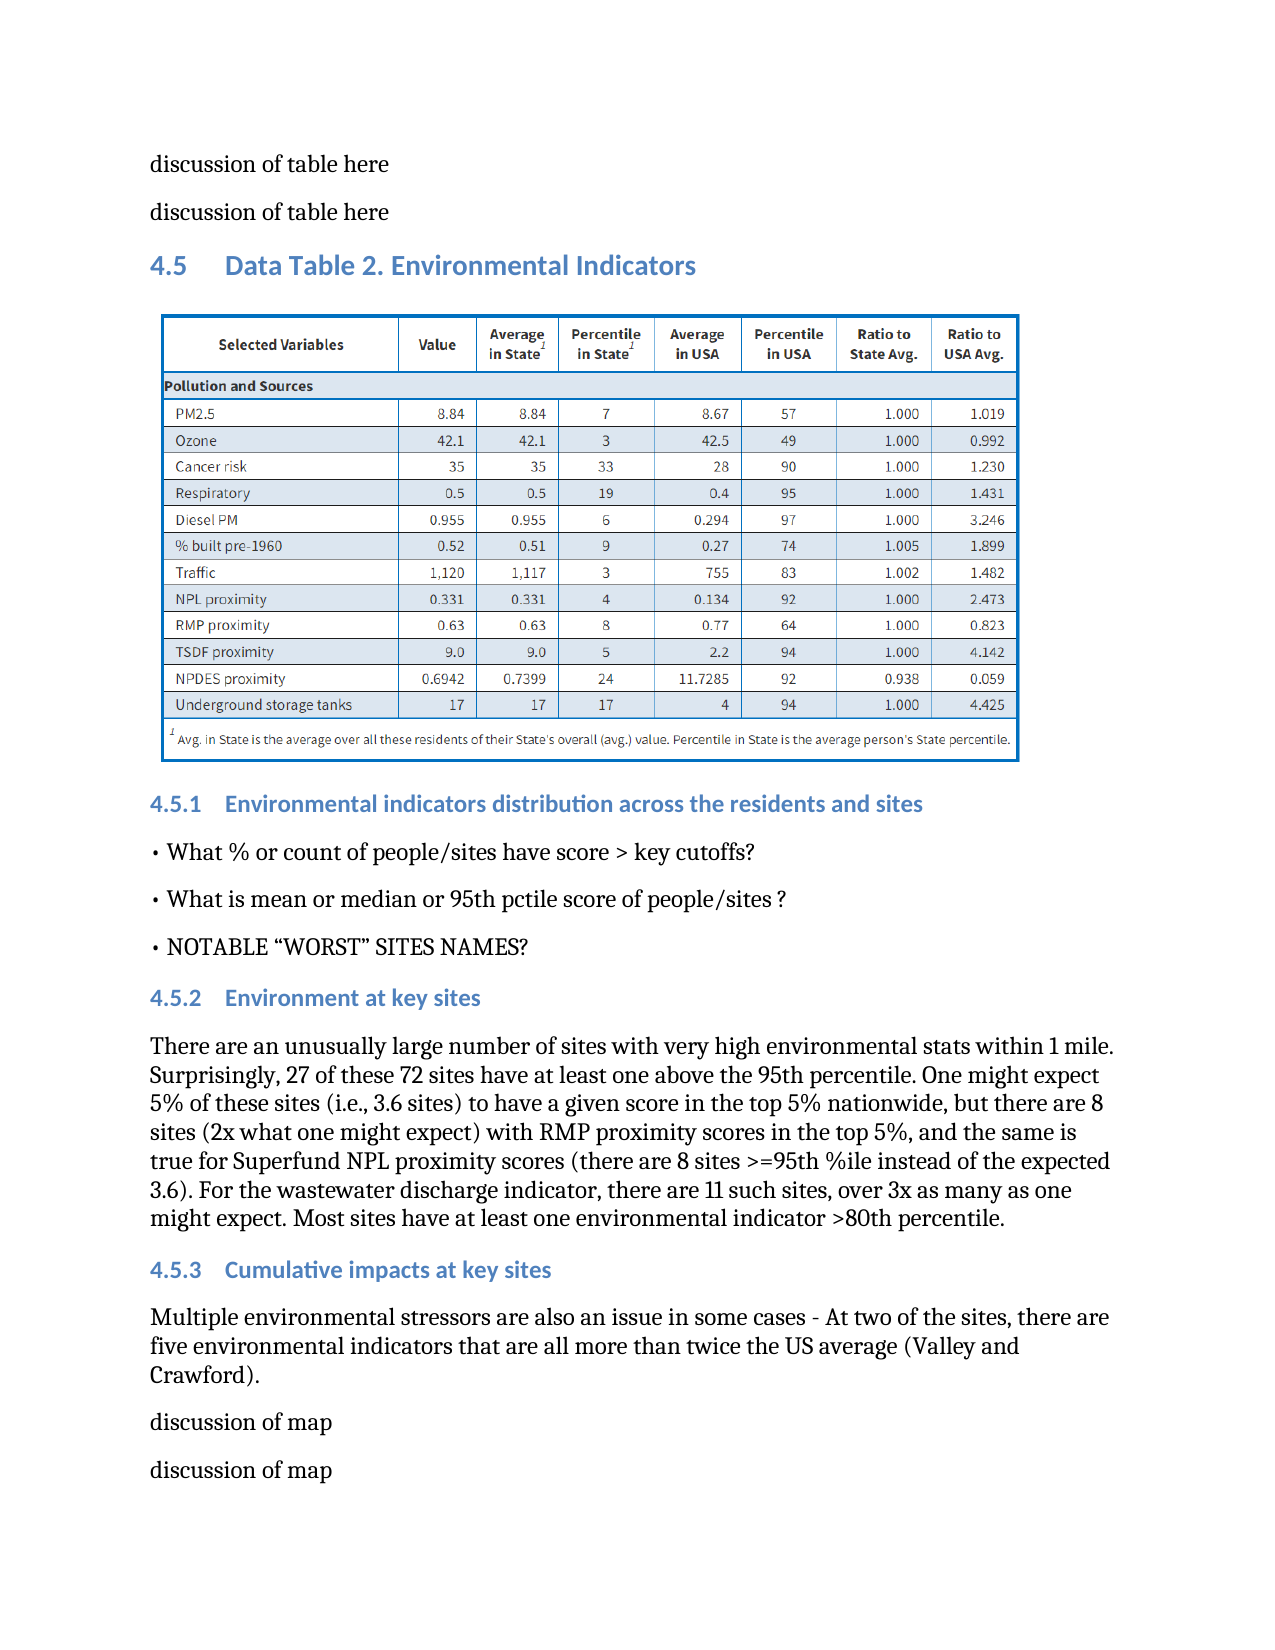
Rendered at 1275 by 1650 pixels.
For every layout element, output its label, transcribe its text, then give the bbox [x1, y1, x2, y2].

subtitle 4.5.1 Environmental indicators distribution across the residents and sites [150, 789, 1125, 819]
text • What % or count of people/sites have score > key cutoffs? [150, 838, 1125, 867]
text • What is mean or median or 95th pctile score of people/sites ? [150, 885, 1125, 914]
picture [150, 301, 1025, 768]
text • NOTABLE “WORST” SITES NAMES? [150, 933, 1125, 962]
subtitle 4.5.3 Cumulative impacts at key sites [150, 1254, 1125, 1284]
text discussion of table here [150, 197, 1125, 226]
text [150, 150, 1125, 179]
subtitle 4.5 Data Table 2. Environmental Indicators [150, 247, 1125, 283]
subtitle 4.5.2 Environment at key sites [150, 982, 1125, 1013]
text There are an unusually large number of sites with very high environmental stats within 1 mile. Surprisingly, 27 of these 72 sites have at least one above the 95th percentile. One might expect 5% of these sites (i.e., 3.6 sites) to have a given score in the top 5% nationwide, but there are 8 sites (2x what one might expect) with RMP proximity scores in the top 5%, and the same is true for Superfund NPL proximity scores (there are 8 sites >=95th %ile instead of the expected 3.6). For the wastewater discharge indicator, there are 11 such sites, over 3x as many as one might expect. Most sites have at least one environmental indicator >80th percentile. [150, 1032, 1125, 1233]
text Multiple environmental stressors are also an issue in some cases - At two of the sites, there are five environmental indicators that are all more than twice the US average (Valley and Crawford). [150, 1303, 1125, 1389]
text discussion of map [150, 1408, 1125, 1437]
text discussion of map [150, 1456, 1125, 1484]
